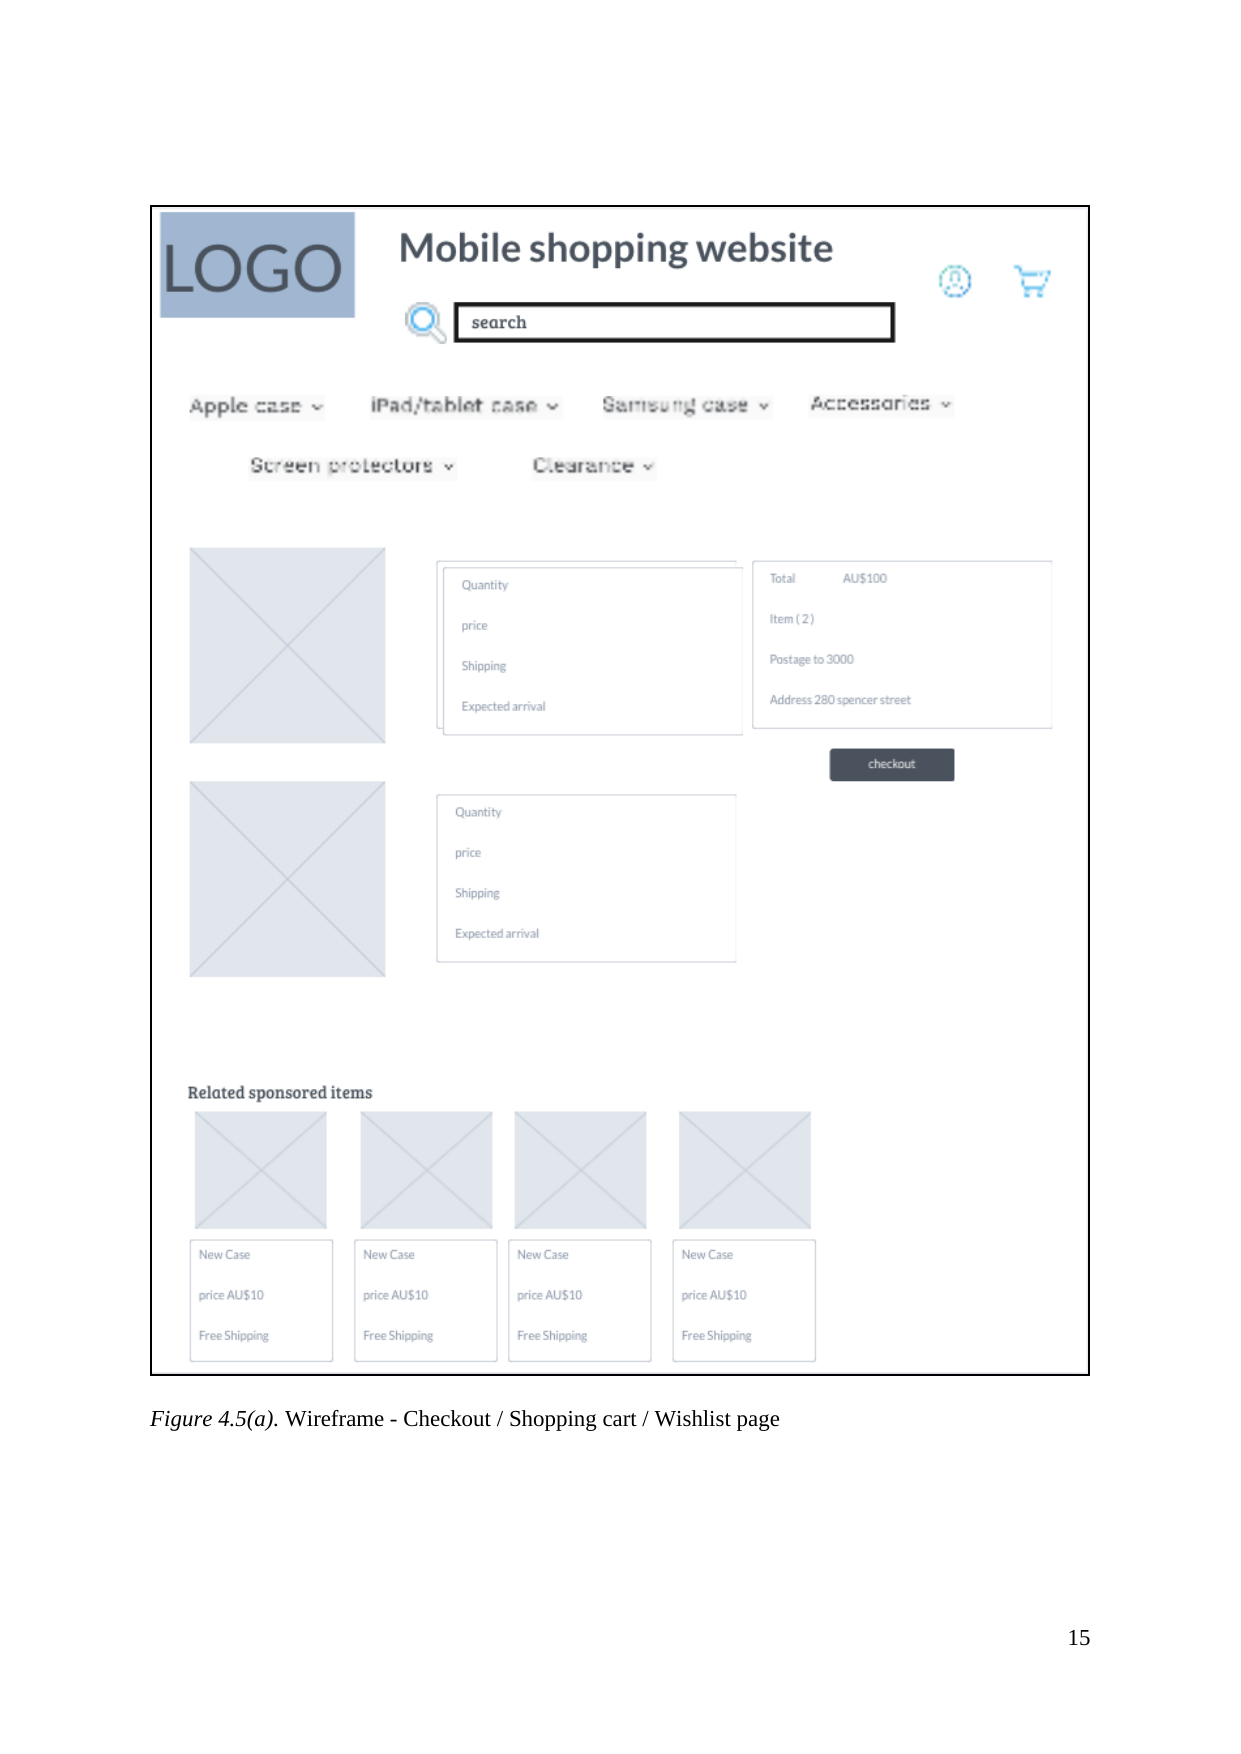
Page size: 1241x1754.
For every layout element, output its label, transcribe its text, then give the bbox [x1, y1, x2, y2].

picture [152, 207, 1088, 1374]
text Figure 4.5(a). Wireframe - Checkout / Shopping cart / Wishlist page [150, 1405, 1090, 1431]
